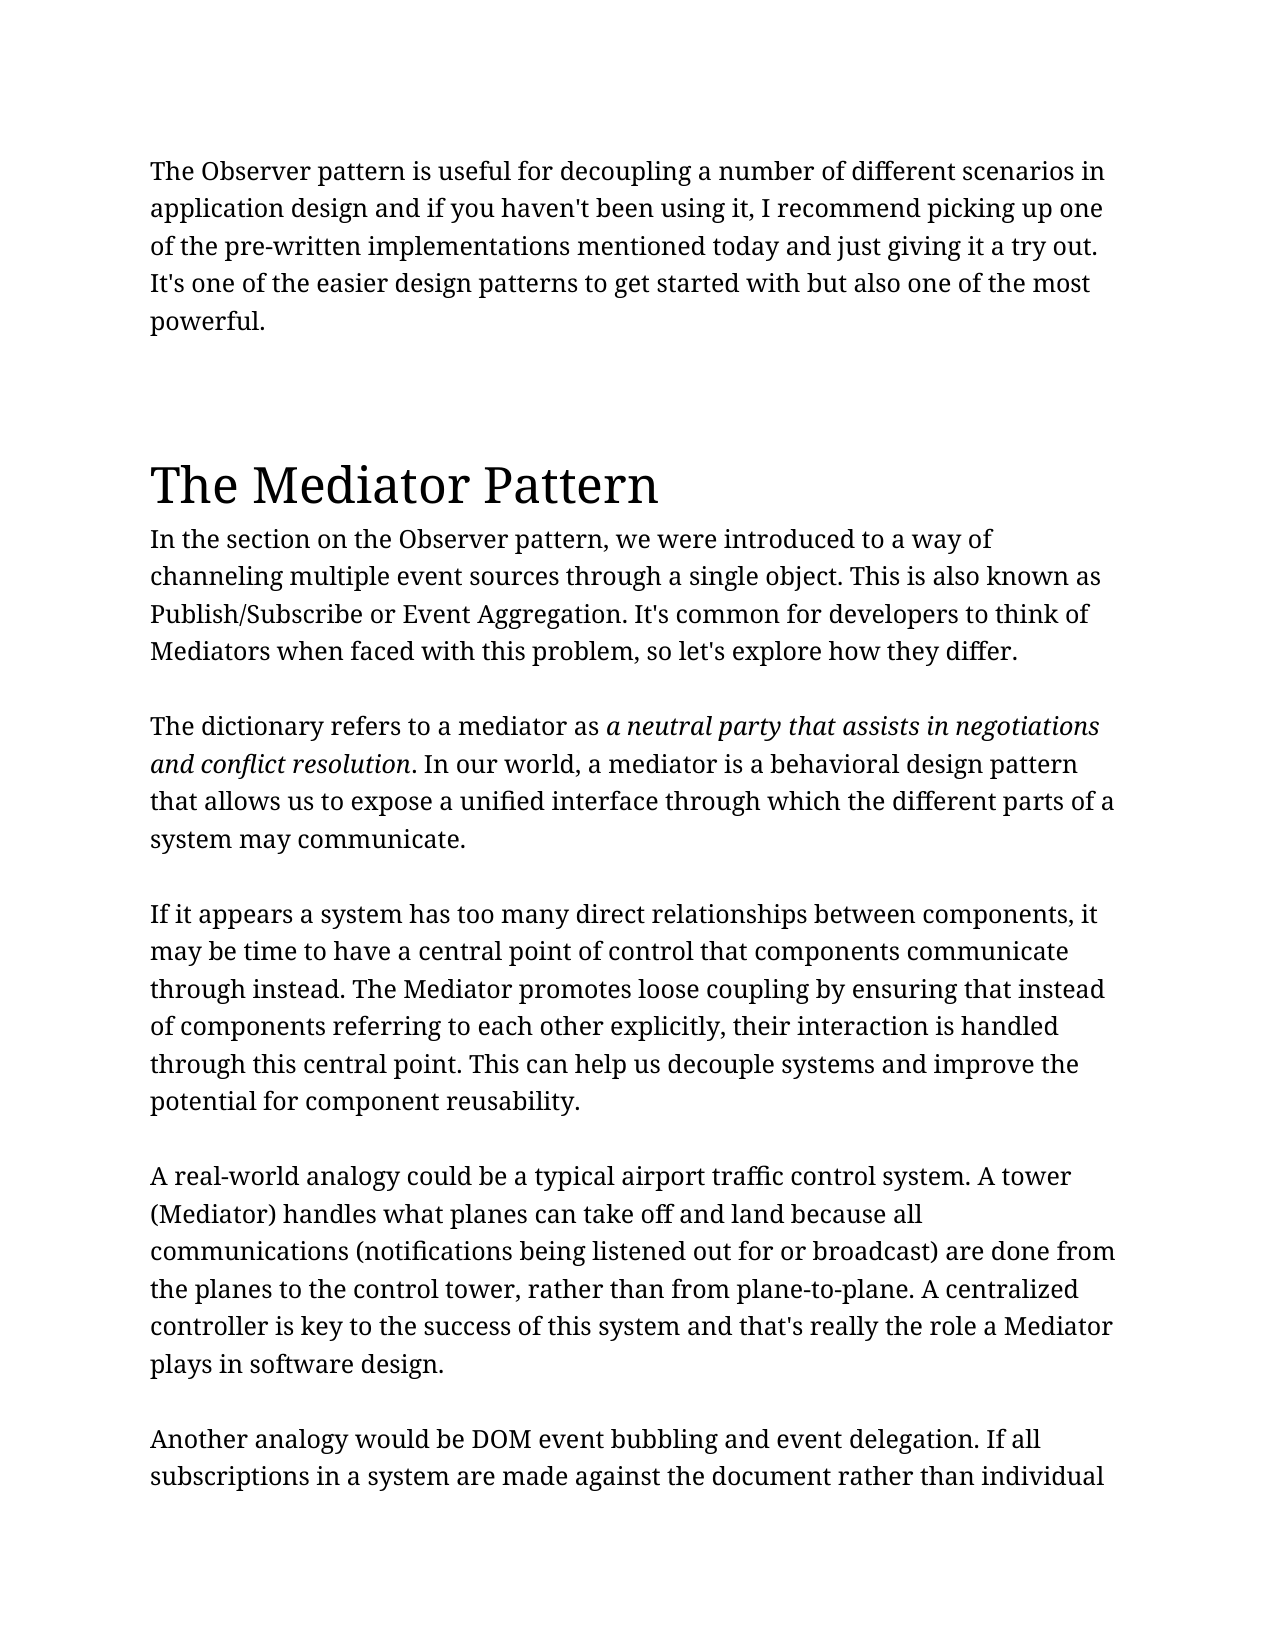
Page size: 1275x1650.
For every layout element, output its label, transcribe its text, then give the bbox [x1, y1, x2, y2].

text The Mediator Pattern [150, 450, 1125, 518]
text The dictionary refers to a mediator as a neutral party that assists in negotiations and conflict resolution. In our world, a mediator is a behavioral design pattern that allows us to expose a unified interface through which the different parts of a system may communicate. [150, 706, 1125, 856]
text A real-world analogy could be a typical airport traffic control system. A tower (Mediator) handles what planes can take off and land because all communications (notifications being listened out for or broadcast) are done from the planes to the control tower, rather than from plane-to-plane. A centralized controller is key to the success of this system and that's really the role a Mediator plays in software design. [150, 1156, 1125, 1381]
text If it appears a system has too many direct relationships between components, it may be time to have a central point of control that components communicate through instead. The Mediator promotes loose coupling by ensuring that instead of components referring to each other explicitly, their interaction is handled through this central point. This can help us decouple systems and improve the potential for component reusability. [150, 893, 1125, 1118]
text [150, 1418, 1125, 1493]
text The Observer pattern is useful for decoupling a number of different scenarios in application design and if you haven't been using it, I recommend picking up one of the pre-written implementations mentioned today and just giving it a try out. It's one of the easier design patterns to get started with but also one of the most powerful. [150, 150, 1125, 337]
text In the section on the Observer pattern, we were introduced to a way of channeling multiple event sources through a single object. This is also known as Publish/Subscribe or Event Aggregation. It's common for developers to think of Mediators when faced with this problem, so let's explore how they differ. [150, 518, 1125, 668]
